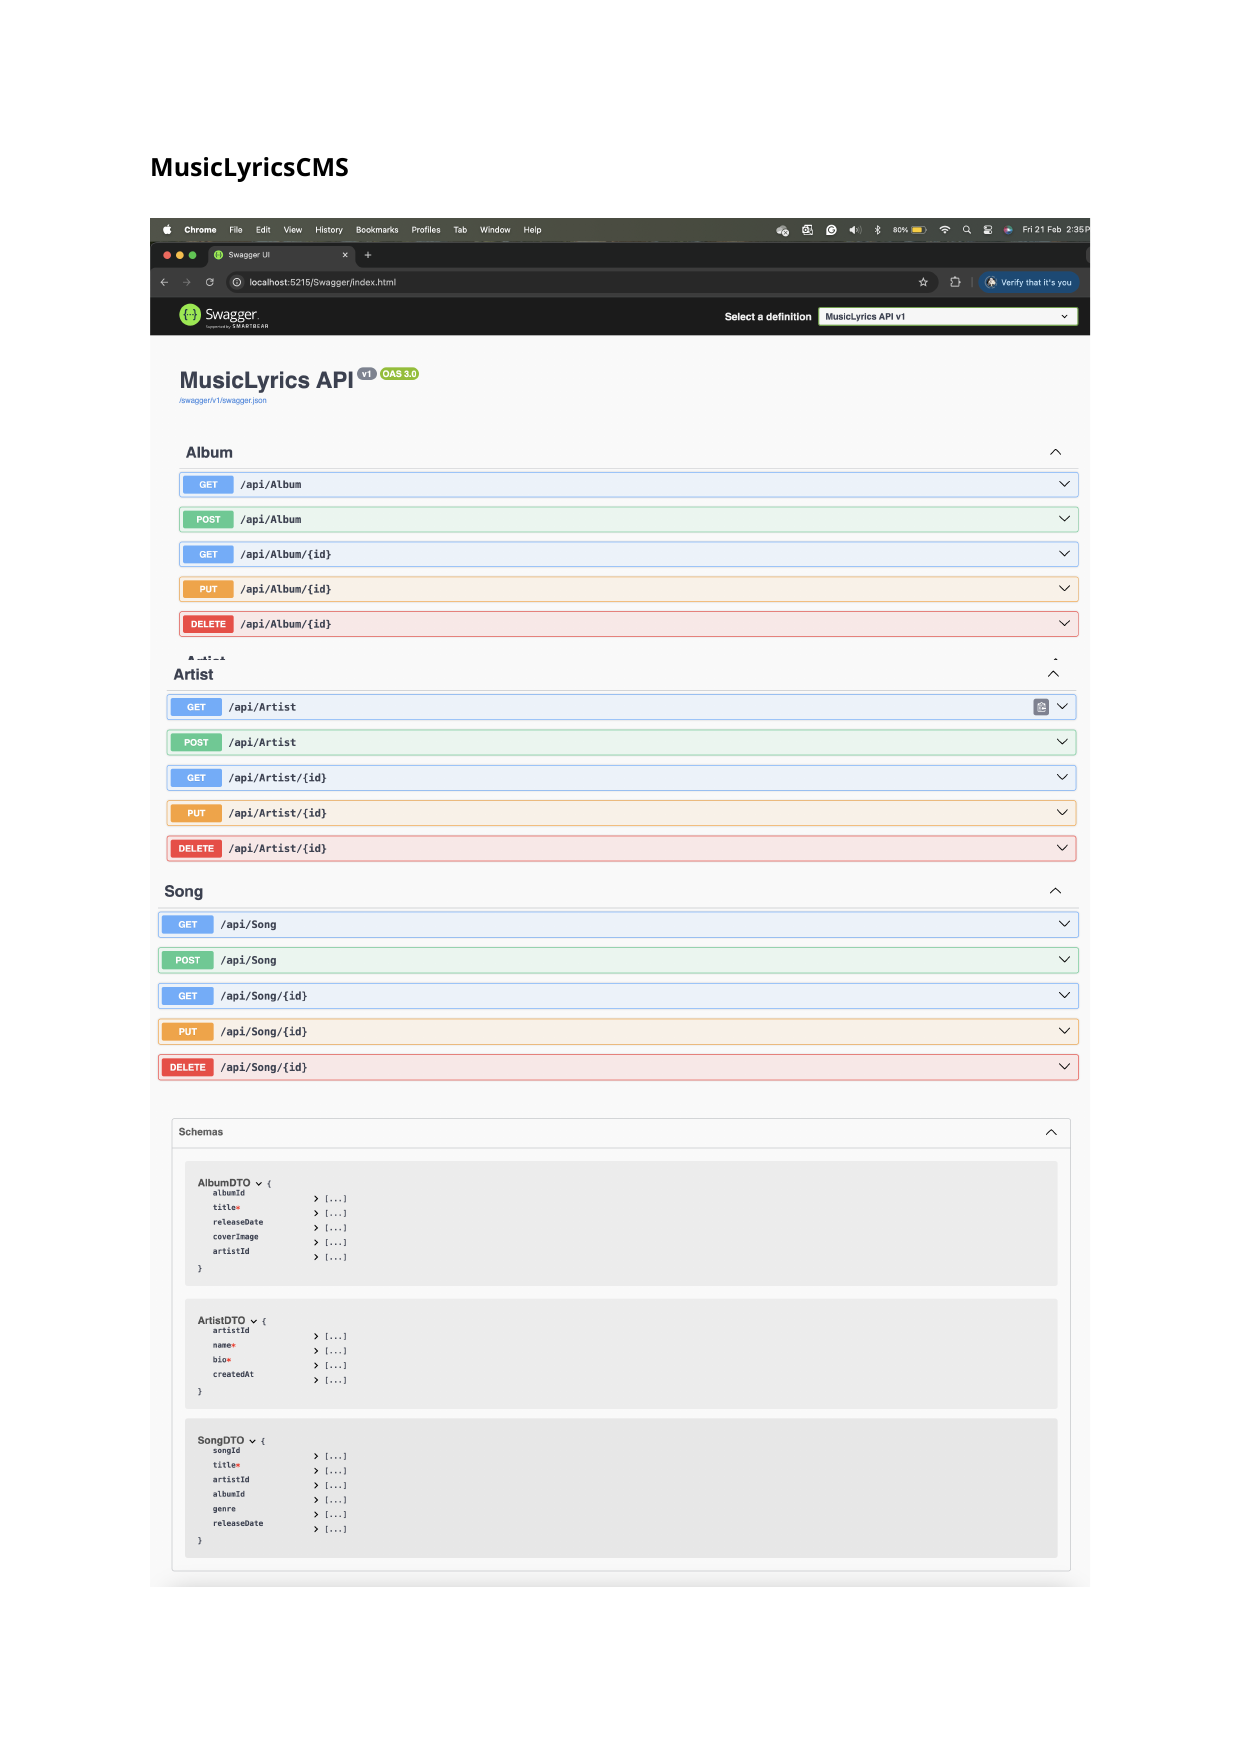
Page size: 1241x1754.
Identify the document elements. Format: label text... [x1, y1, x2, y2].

picture [150, 218, 1091, 1587]
text MusicLyricsCMS [150, 150, 1090, 184]
